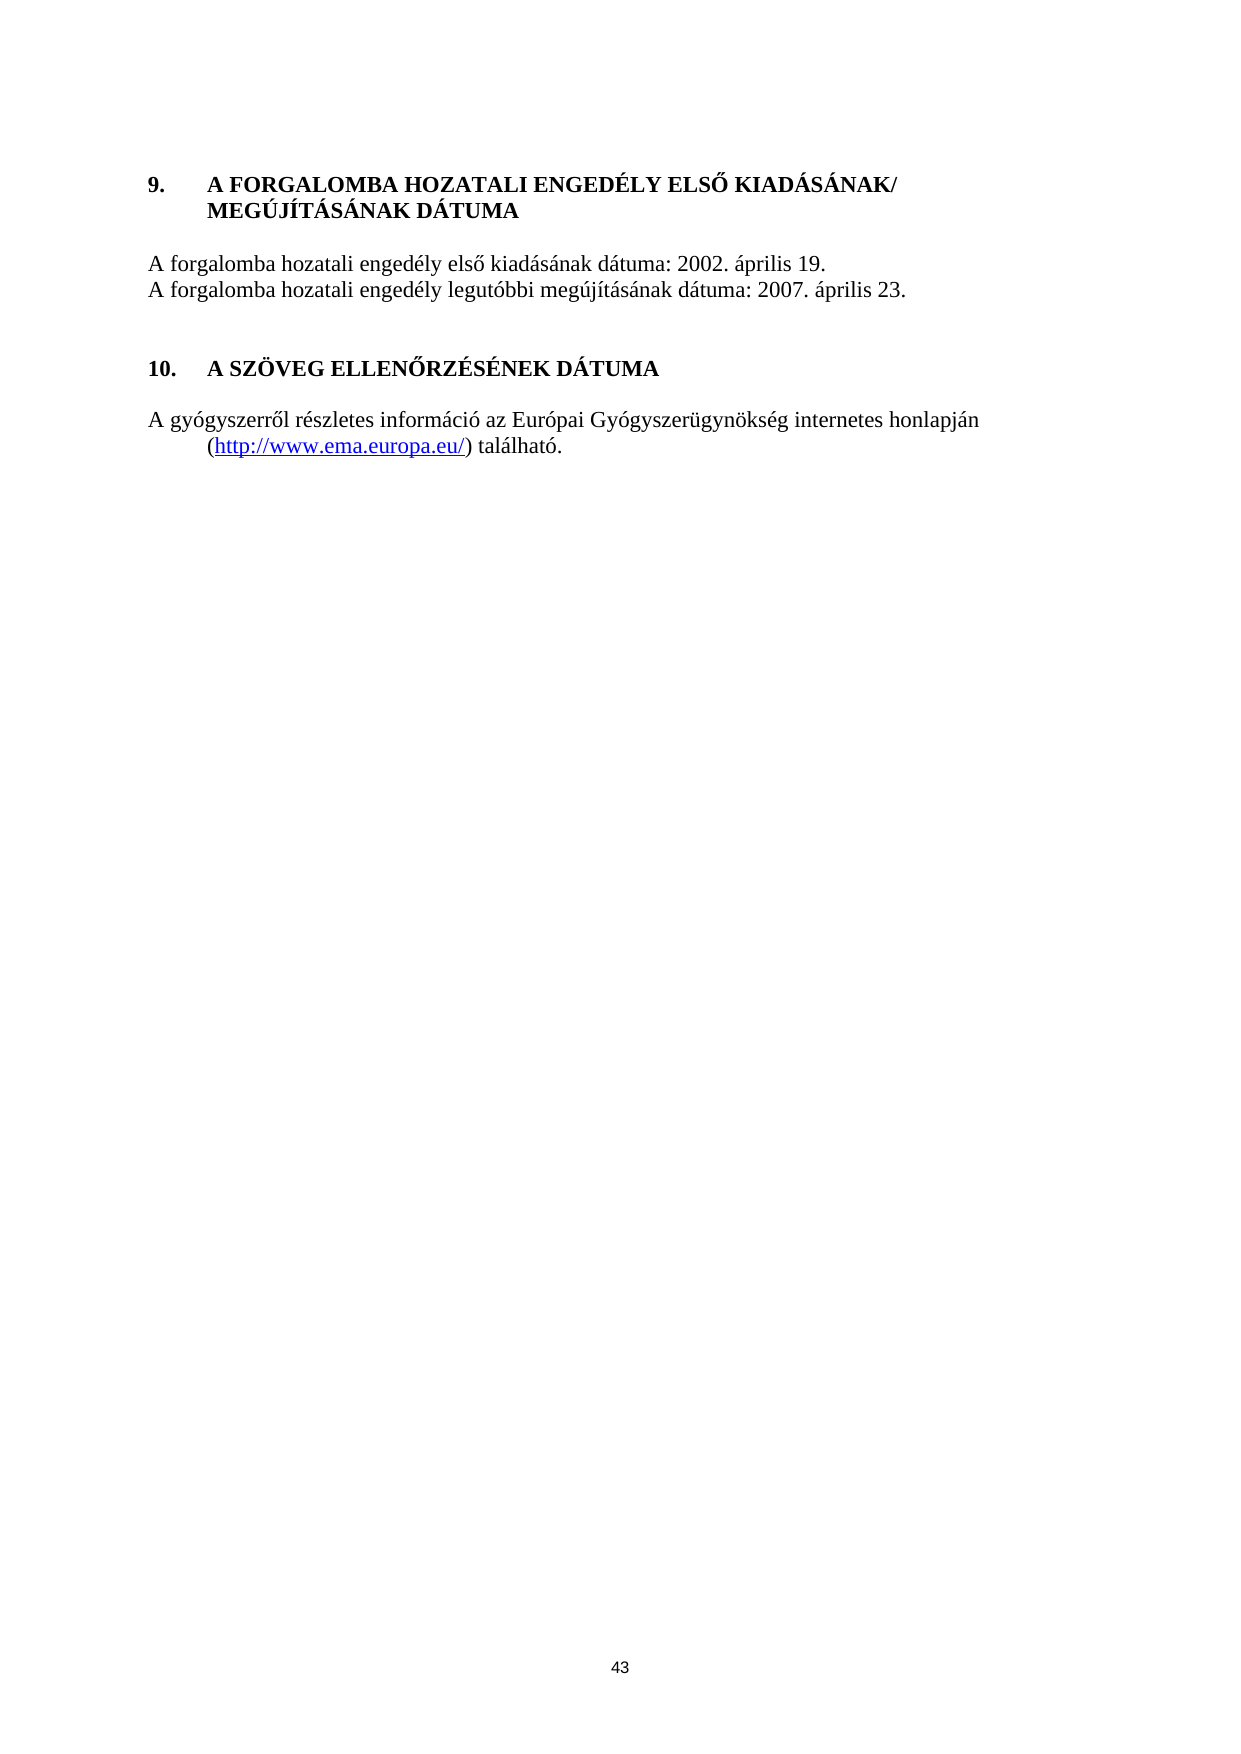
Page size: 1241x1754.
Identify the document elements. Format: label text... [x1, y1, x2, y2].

text A gyógyszerről részletes információ az Európai Gyógyszerügynökség internetes honlapján (http://www.ema.europa.eu/) található. [148, 406, 1092, 458]
text A forgalomba hozatali engedély legutóbbi megújításának dátuma: 2007. április 23. [148, 276, 1092, 303]
text 10. A SZÖVEG ELLENŐRZÉSÉNEK DÁTUMA [148, 355, 1092, 382]
text A forgalomba hozatali engedély első kiadásának dátuma: 2002. április 19. [148, 250, 1092, 276]
text 9. A FORGALOMBA HOZATALI ENGEDÉLY ELSŐ KIADÁSÁNAK/ MEGÚJÍTÁSÁNAK DÁTUMA [148, 171, 1092, 223]
